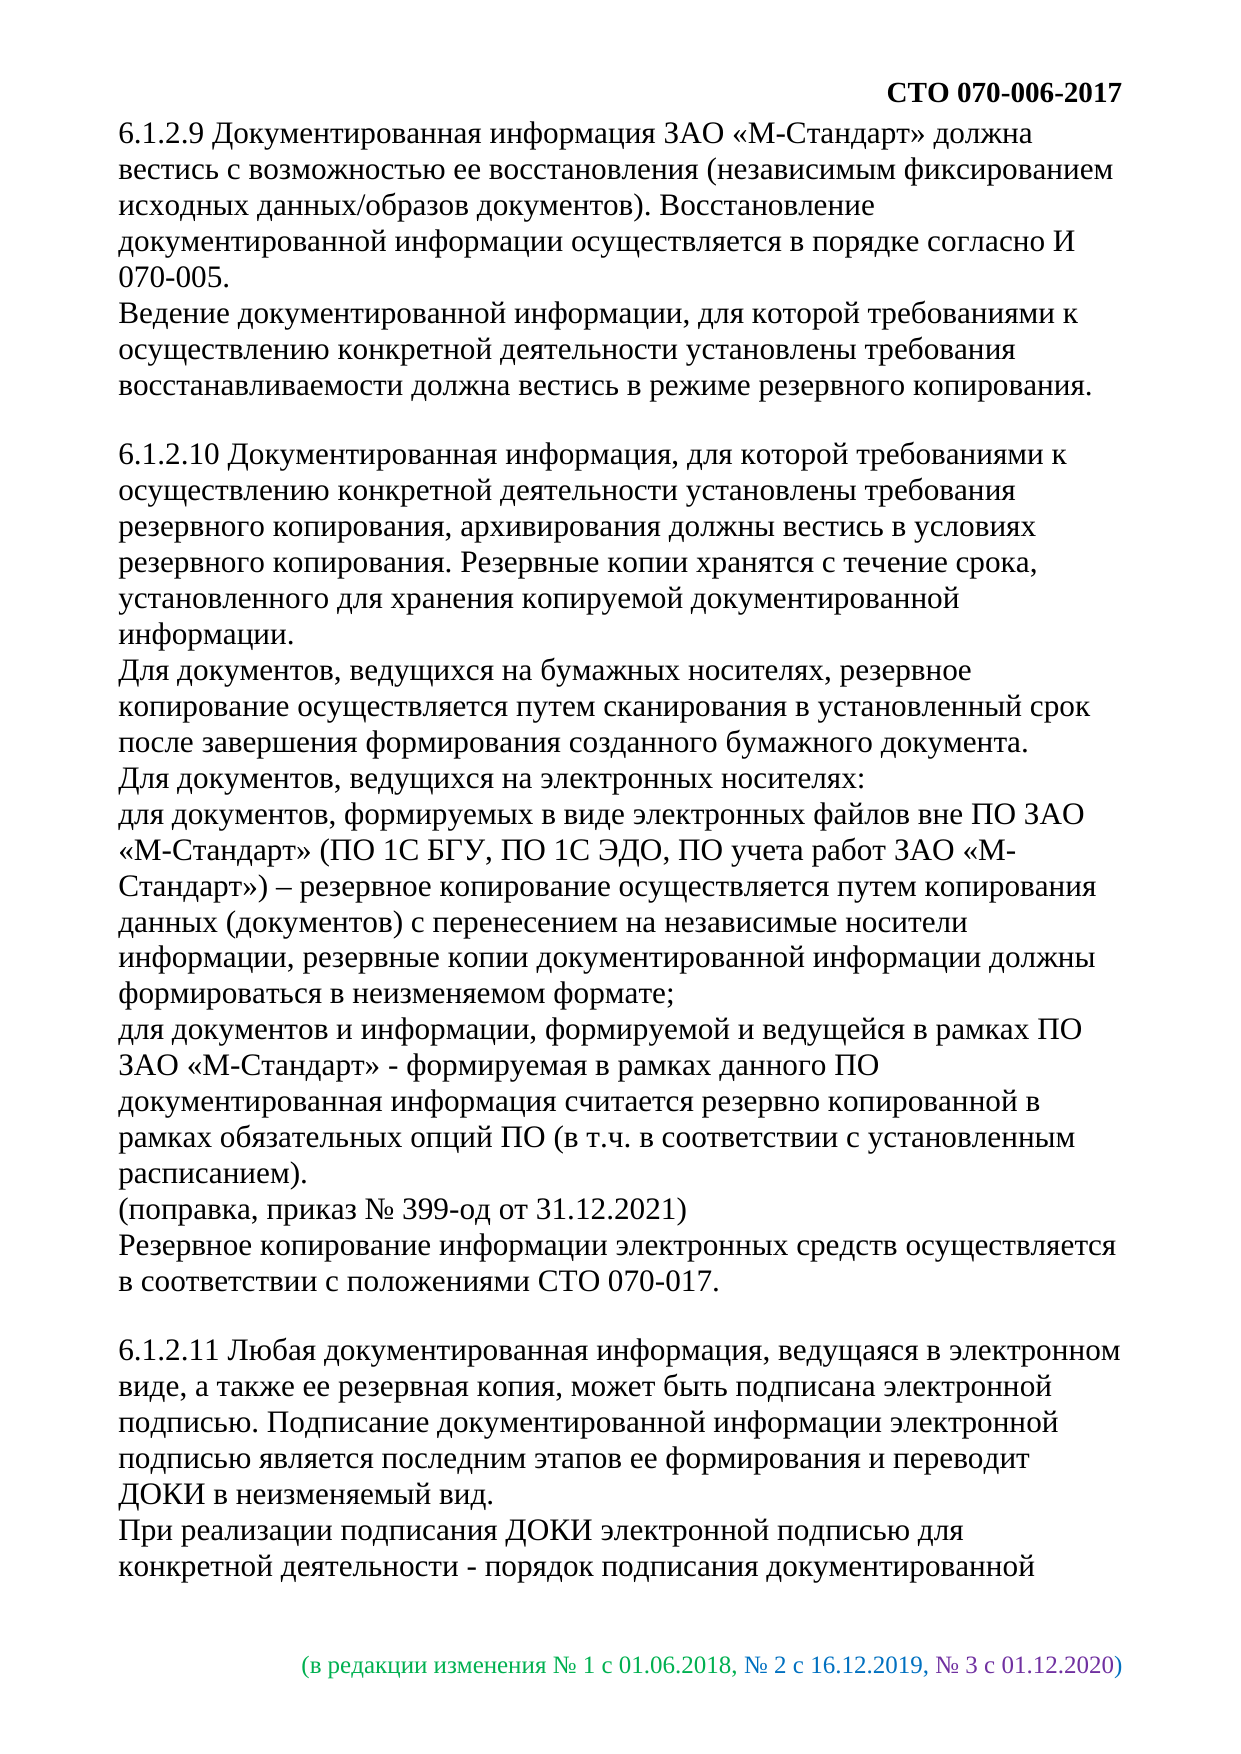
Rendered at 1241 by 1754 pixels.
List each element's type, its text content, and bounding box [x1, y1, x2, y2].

text Для документов, ведущихся на бумажных носителях, резервное копирование осуществляется путем сканирования в установленный срок после завершения формирования созданного бумажного документа. [118, 651, 1122, 759]
text Резервное копирование информации электронных средств осуществляется в соответствии с положениями СТО 070-017. [118, 1226, 1122, 1298]
text для документов и информации, формируемой и ведущейся в рамках ПО ЗАО «М-Стандарт» - формируемая в рамках данного ПО документированная информация считается резервно копированной в рамках обязательных опций ПО (в т.ч. в соответствии с установленным расписанием). [118, 1011, 1122, 1190]
text 6.1.2.10 Документированная информация, для которой требованиями к осуществлению конкретной деятельности установлены требования резервного копирования, архивирования должны вестись в условиях резервного копирования. Резервные копии хранятся с течение срока, установленного для хранения копируемой документированной информации. [118, 436, 1122, 651]
text 6.1.2.11 Любая документированная информация, ведущаяся в электронном виде, а также ее резервная копия, может быть подписана электронной подписью. Подписание документированной информации электронной подписью является последним этапов ее формирования и переводит ДОКИ в неизменяемый вид. [118, 1332, 1122, 1511]
text Для документов, ведущихся на электронных носителях: [118, 759, 1122, 795]
text (поправка, приказ № 399-од от 31.12.2021) [118, 1190, 1122, 1226]
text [118, 1511, 1122, 1583]
text Ведение документированной информации, для которой требованиями к осуществлению конкретной деятельности установлены требования восстанавливаемости должна вестись в режиме резервного копирования. [118, 294, 1122, 402]
text 6.1.2.9 Документированная информация ЗАО «М-Стандарт» должна вестись с возможностью ее восстановления (независимым фиксированием исходных данных/образов документов). Восстановление документированной информации осуществляется в порядке согласно И 070-005. [118, 114, 1122, 294]
text для документов, формируемых в виде электронных файлов вне ПО ЗАО «М-Стандарт» (ПО 1С БГУ, ПО 1С ЭДО, ПО учета работ ЗАО «М-Стандарт») – резервное копирование осуществляется путем копирования данных (документов) с перенесением на независимые носители информации, резервные копии документированной информации должны формироваться в неизменяемом формате; [118, 795, 1122, 1011]
